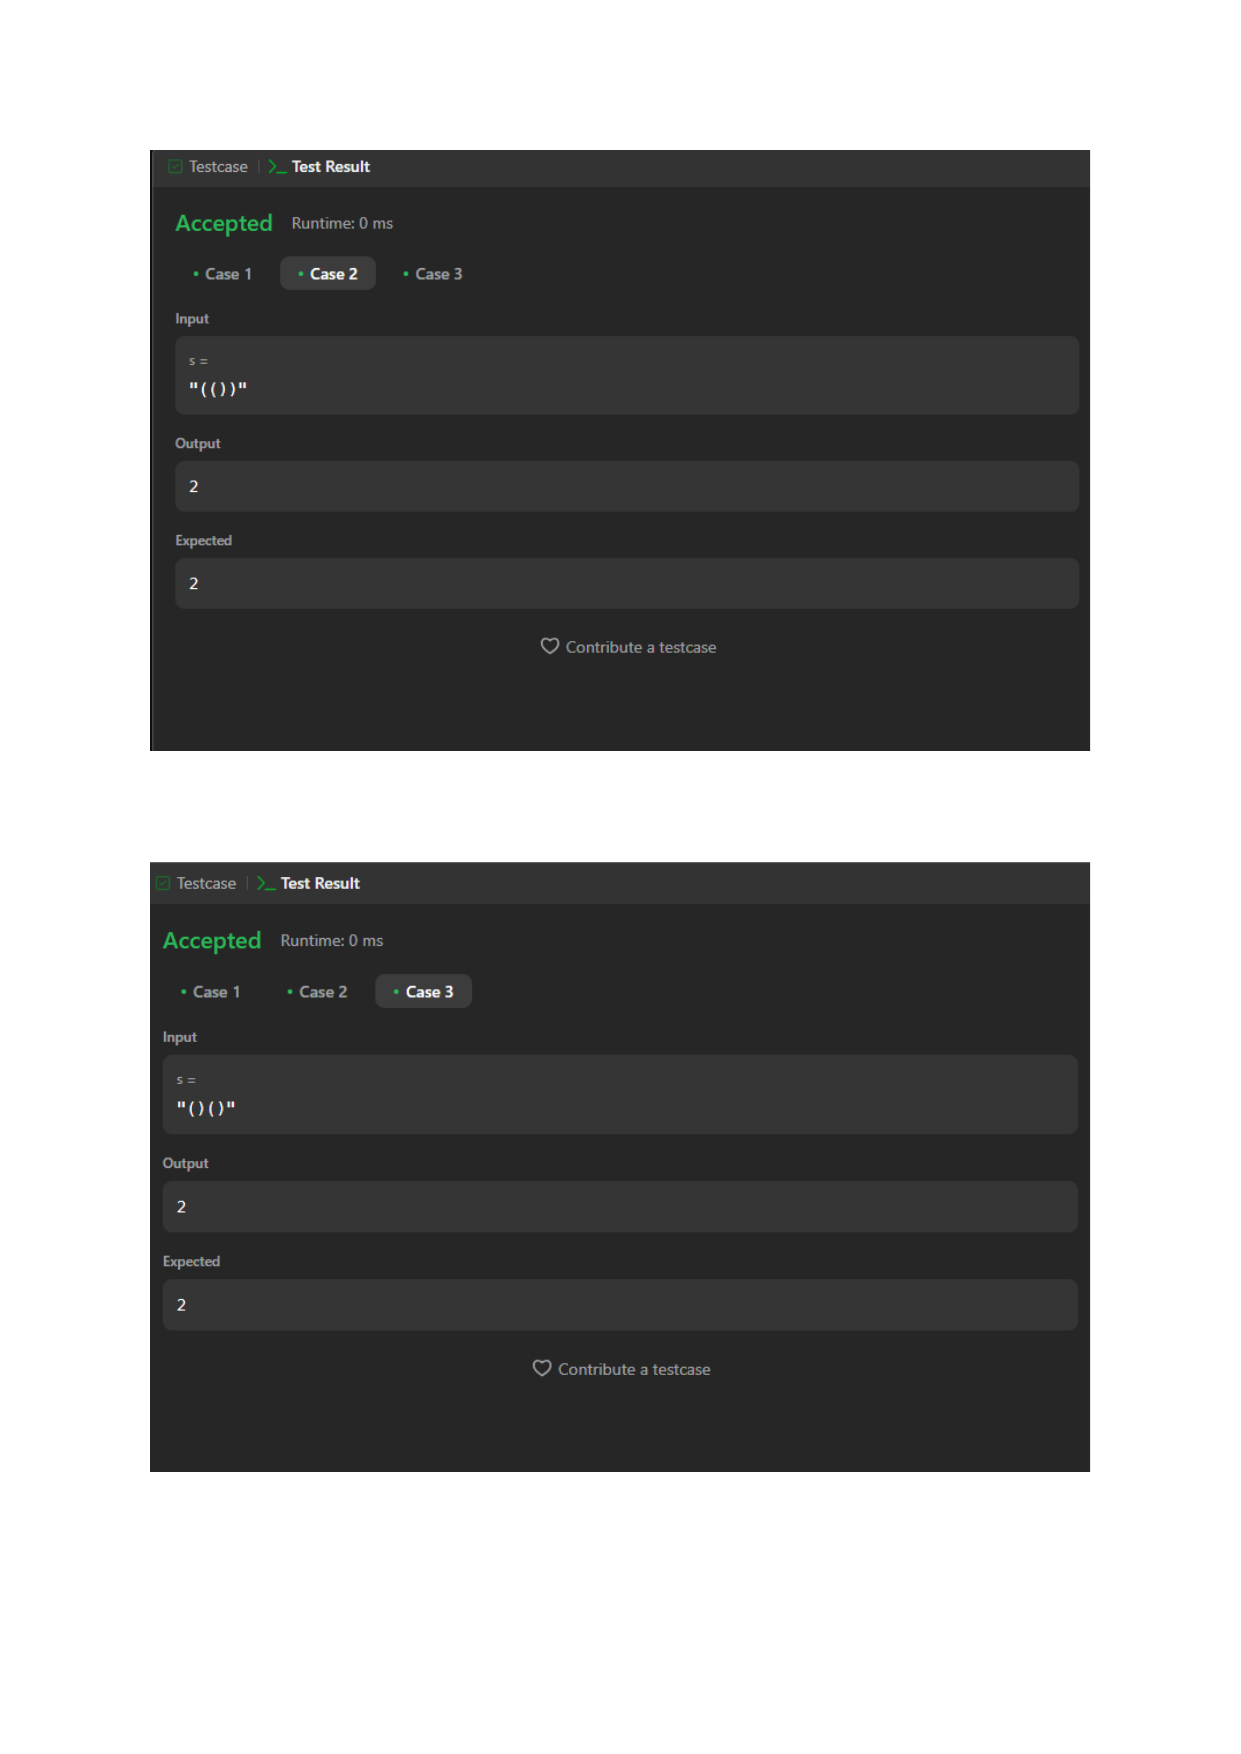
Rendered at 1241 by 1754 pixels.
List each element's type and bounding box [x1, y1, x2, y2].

picture [150, 150, 1091, 751]
picture [150, 862, 1091, 1472]
